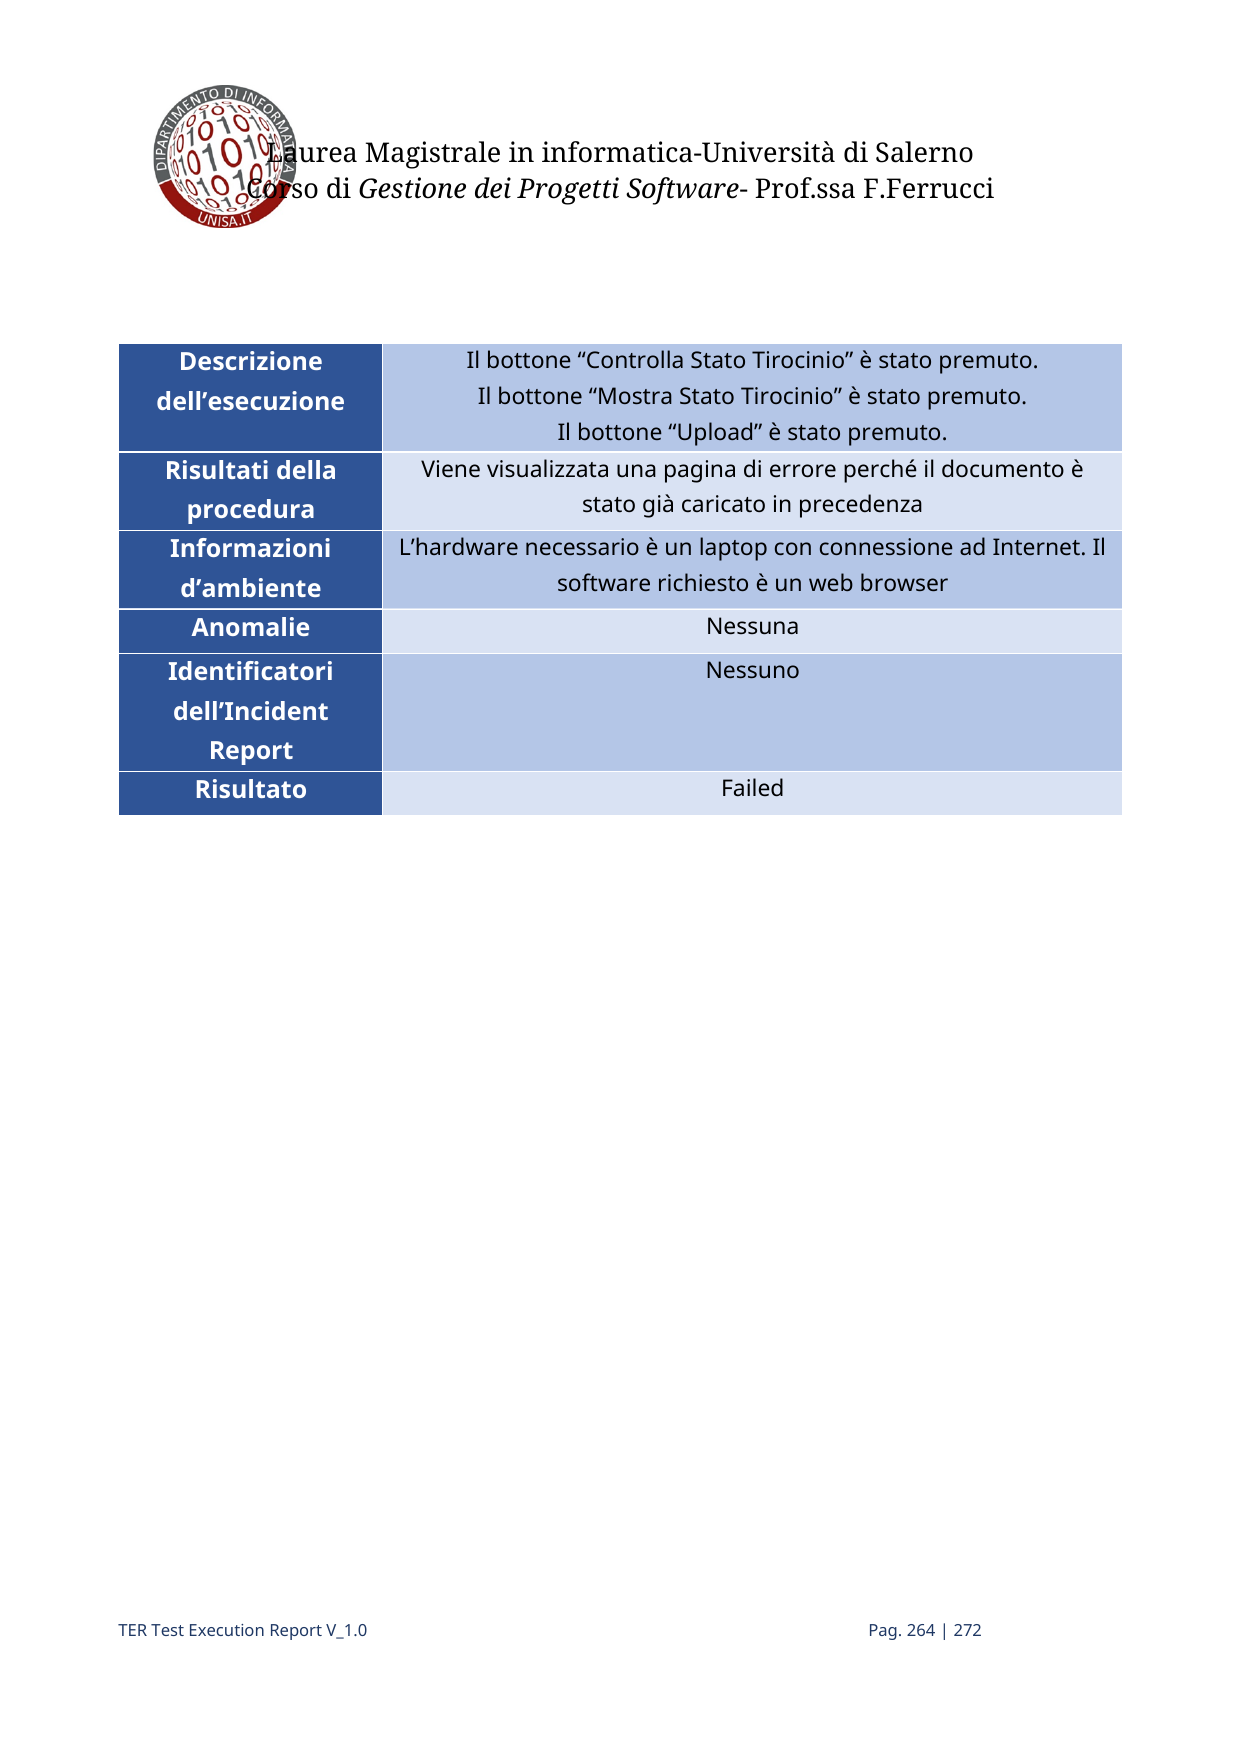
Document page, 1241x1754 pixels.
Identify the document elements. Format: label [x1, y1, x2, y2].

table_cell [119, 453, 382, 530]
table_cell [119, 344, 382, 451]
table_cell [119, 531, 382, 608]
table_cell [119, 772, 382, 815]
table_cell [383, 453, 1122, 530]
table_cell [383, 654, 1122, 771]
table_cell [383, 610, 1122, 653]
picture [153, 85, 297, 228]
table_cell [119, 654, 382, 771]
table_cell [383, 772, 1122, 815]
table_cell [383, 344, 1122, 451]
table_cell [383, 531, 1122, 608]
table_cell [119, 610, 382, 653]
